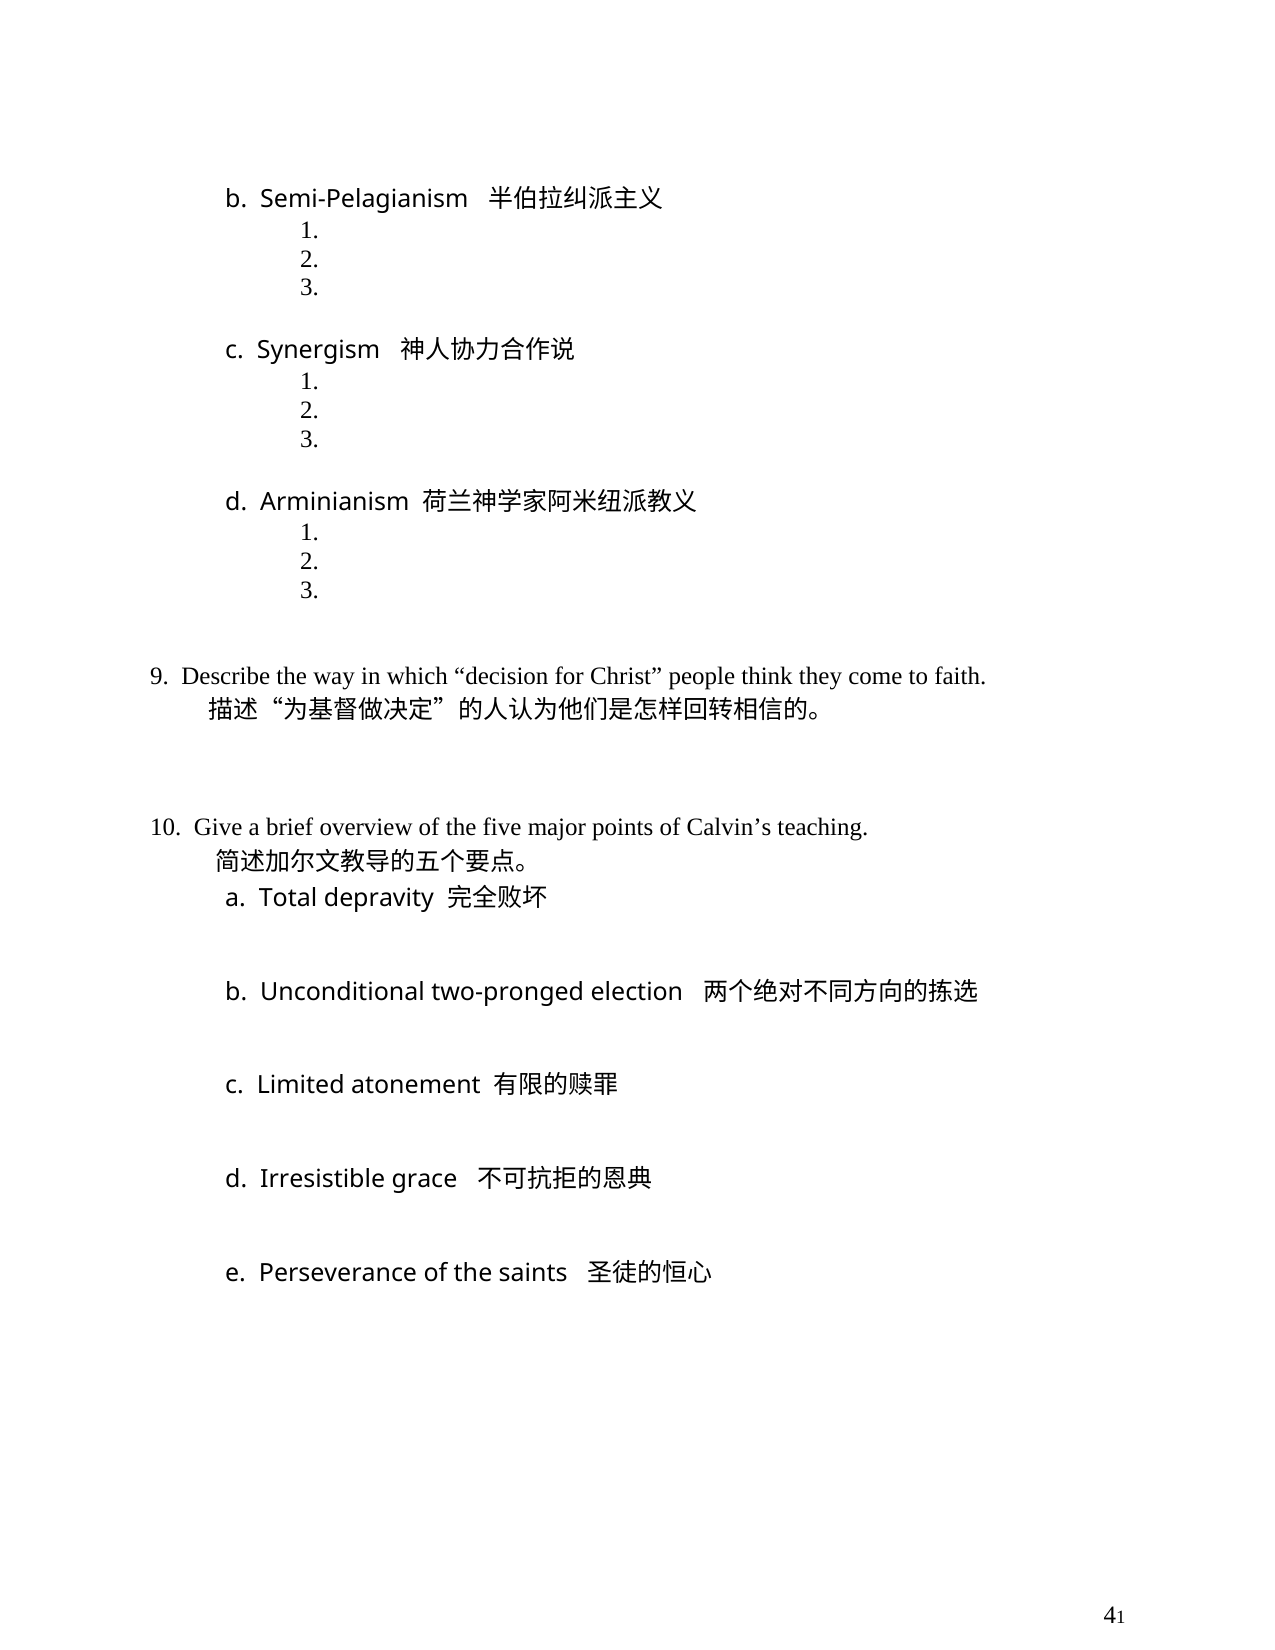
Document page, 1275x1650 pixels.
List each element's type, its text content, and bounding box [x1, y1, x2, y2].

text 1. [150, 366, 1125, 395]
text 3. [150, 272, 1125, 301]
text 2. [150, 395, 1125, 424]
text 2. [150, 546, 1125, 575]
text 1. [150, 215, 1125, 244]
text 10. Give a brief overview of the five major points of Calvin’s teaching. [150, 812, 1125, 841]
text 3. [150, 424, 1125, 452]
text 9. Describe the way in which “decision for Christ” people think they come to faith. [150, 661, 1125, 690]
text 3. [150, 575, 1125, 604]
text 1. [150, 517, 1125, 546]
text 2. [150, 244, 1125, 272]
